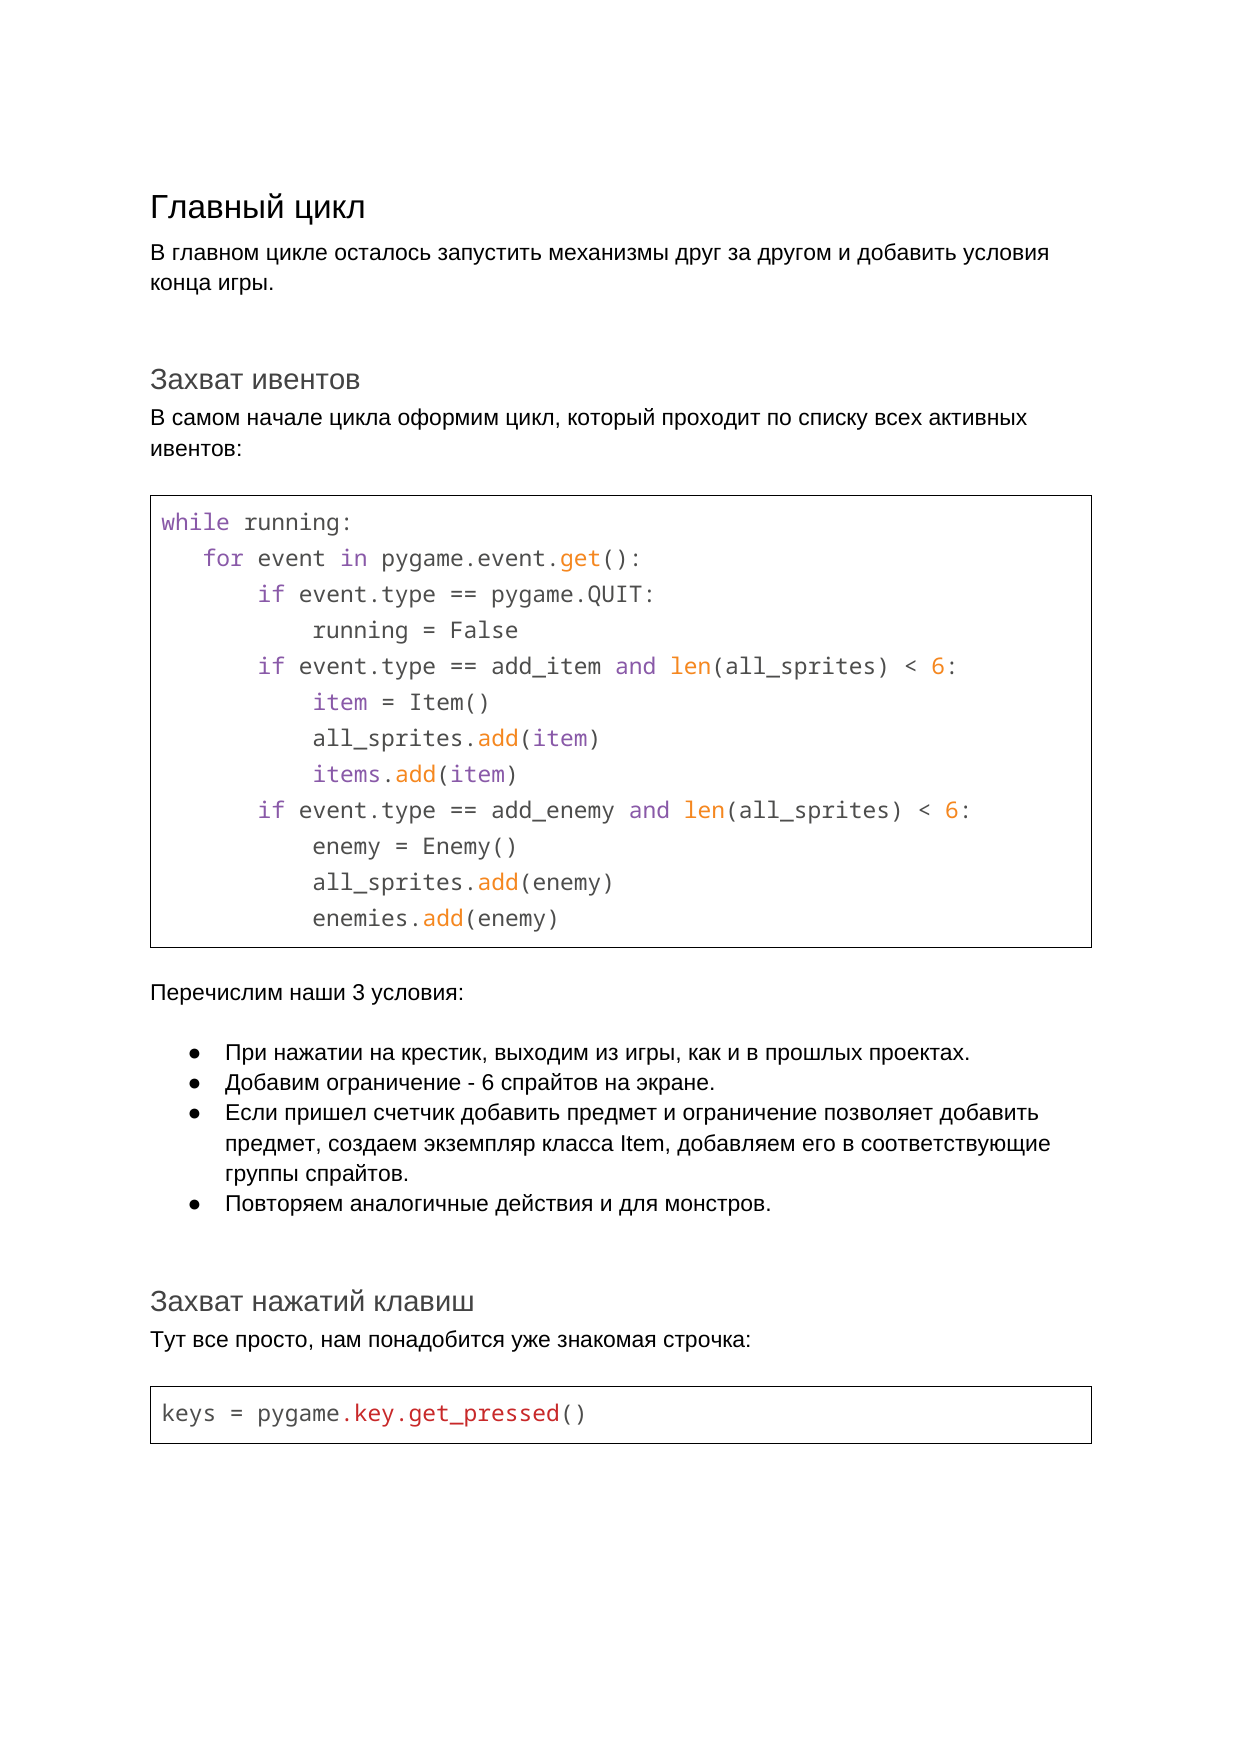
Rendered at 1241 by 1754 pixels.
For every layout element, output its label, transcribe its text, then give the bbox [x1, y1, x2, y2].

list Повторяем аналогичные действия и для монстров. [187, 1190, 1090, 1216]
text В самом начале цикла оформим цикл, который проходит по списку всех активных ивентов: [150, 404, 1090, 461]
list Если пришел счетчик добавить предмет и ограничение позволяет добавить предмет, создаем экземпляр класса Item, добавляем его в соответствующие группы спрайтов. [187, 1099, 1090, 1186]
list При нажатии на крестик, выходим из игры, как и в прошлых проектах. [187, 1039, 1090, 1065]
subtitle Главный цикл [150, 187, 1090, 226]
table_header keys = pygame.key.get_pressed() [151, 1387, 1091, 1443]
text Тут все просто, нам понадобится уже знакомая строчка: [150, 1326, 1090, 1352]
subtitle Захват ивентов [150, 362, 1090, 396]
list Добавим ограничение - 6 спрайтов на экране. [187, 1069, 1090, 1095]
subtitle Захват нажатий клавиш [150, 1284, 1090, 1317]
text Перечислим наши 3 условия: [150, 978, 1090, 1005]
text В главном цикле осталось запустить механизмы друг за другом и добавить условия конца игры. [150, 238, 1090, 295]
table_header while running: for event in pygame.event.get(): if event.type == pygame.QUIT: running = False if event.type == add_item and len(all_sprites) < 6: item = Item() all_sprites.add(item) items.add(item) if event.type == add_enemy and len(all_sprites) < 6: enemy = Enemy() all_sprites.add(enemy) enemies.add(enemy) [151, 496, 1091, 947]
